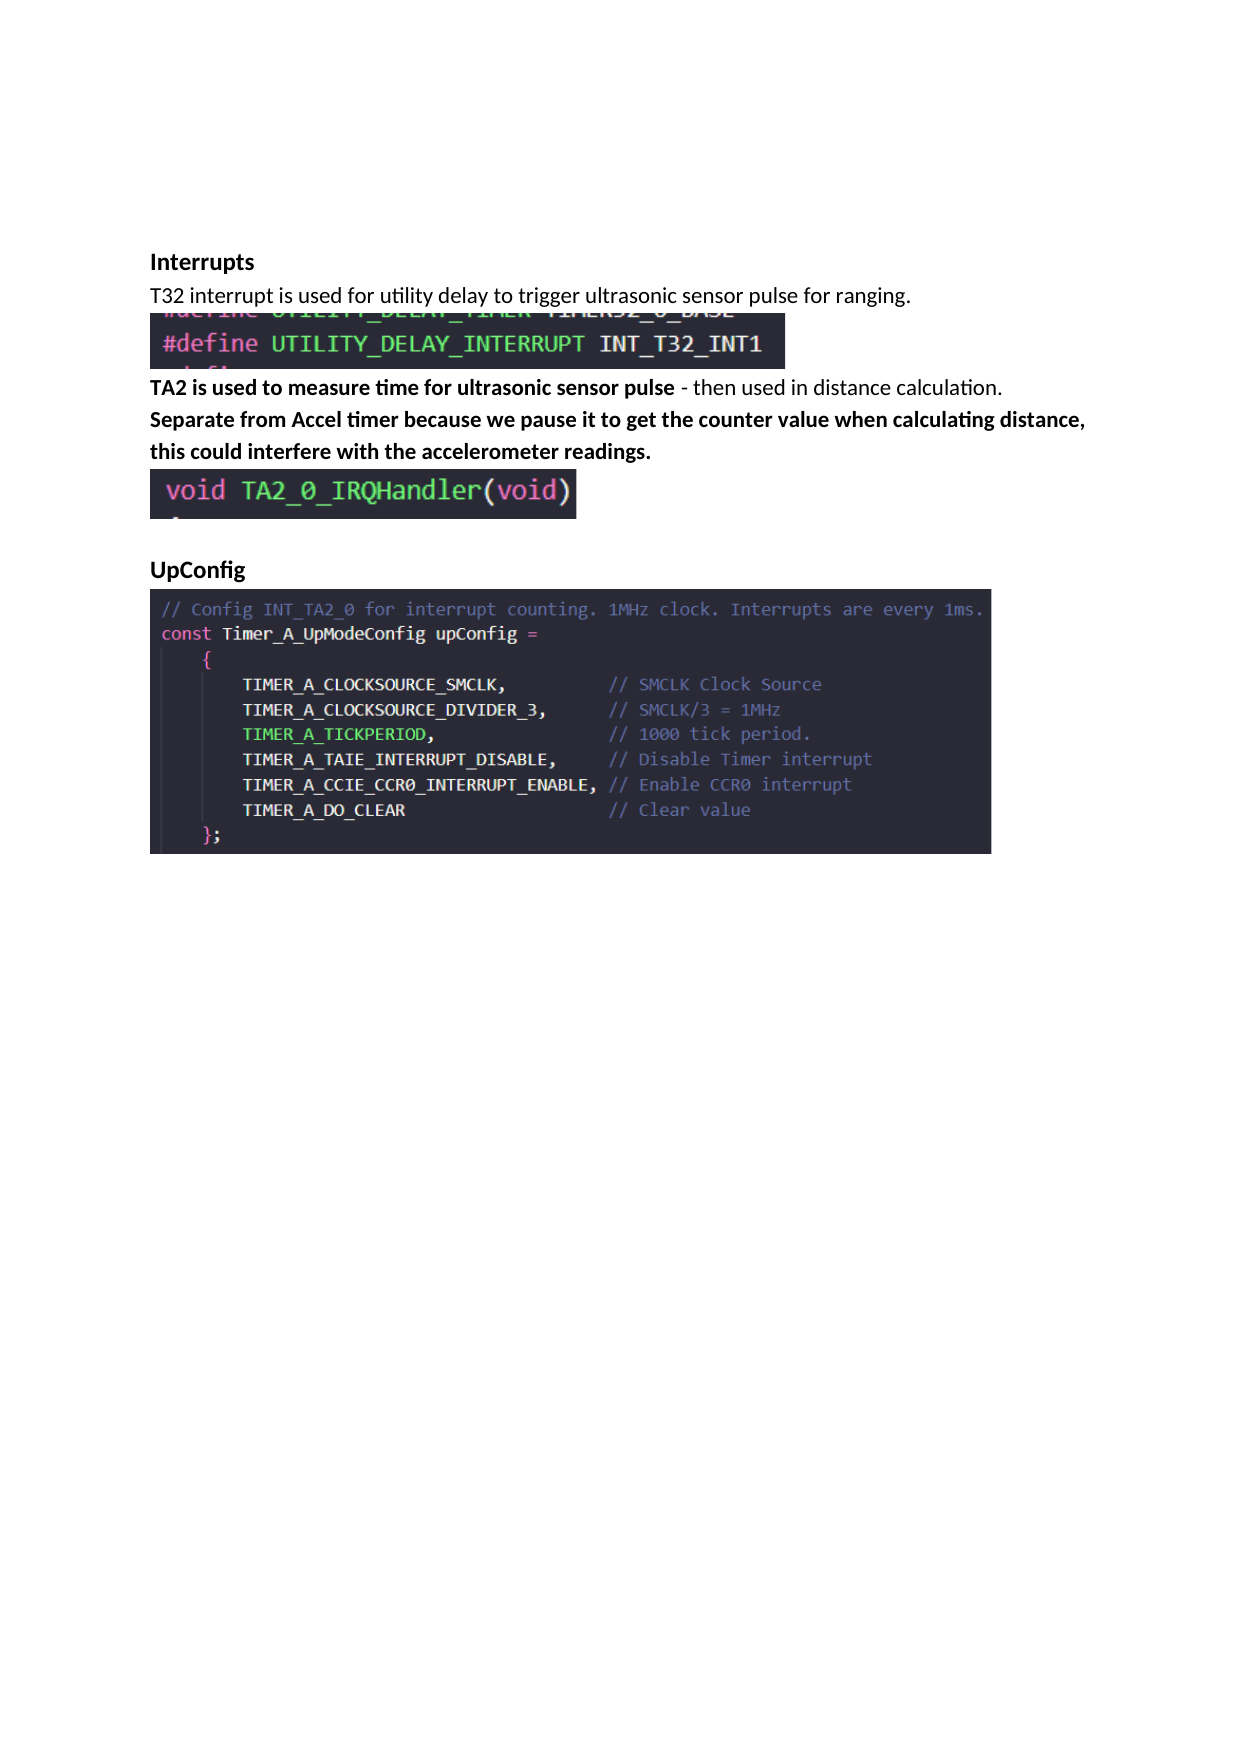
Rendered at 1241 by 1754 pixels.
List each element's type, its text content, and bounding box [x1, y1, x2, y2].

picture [150, 589, 992, 854]
picture [150, 313, 786, 369]
text Separate from Accel timer because we pause it to get the counter value when calculating distance, this could interfere with the accelerometer readings. [150, 405, 1090, 466]
picture [150, 469, 577, 519]
subtitle UpConfig [150, 554, 1090, 585]
text T32 interrupt is used for utility delay to trigger ultrasonic sensor pulse for ranging. [150, 282, 1090, 309]
text TA2 is used to measure time for ultrasonic sensor pulse - then used in distance calculation. [150, 373, 1090, 401]
subtitle Interrupts [150, 247, 1090, 277]
